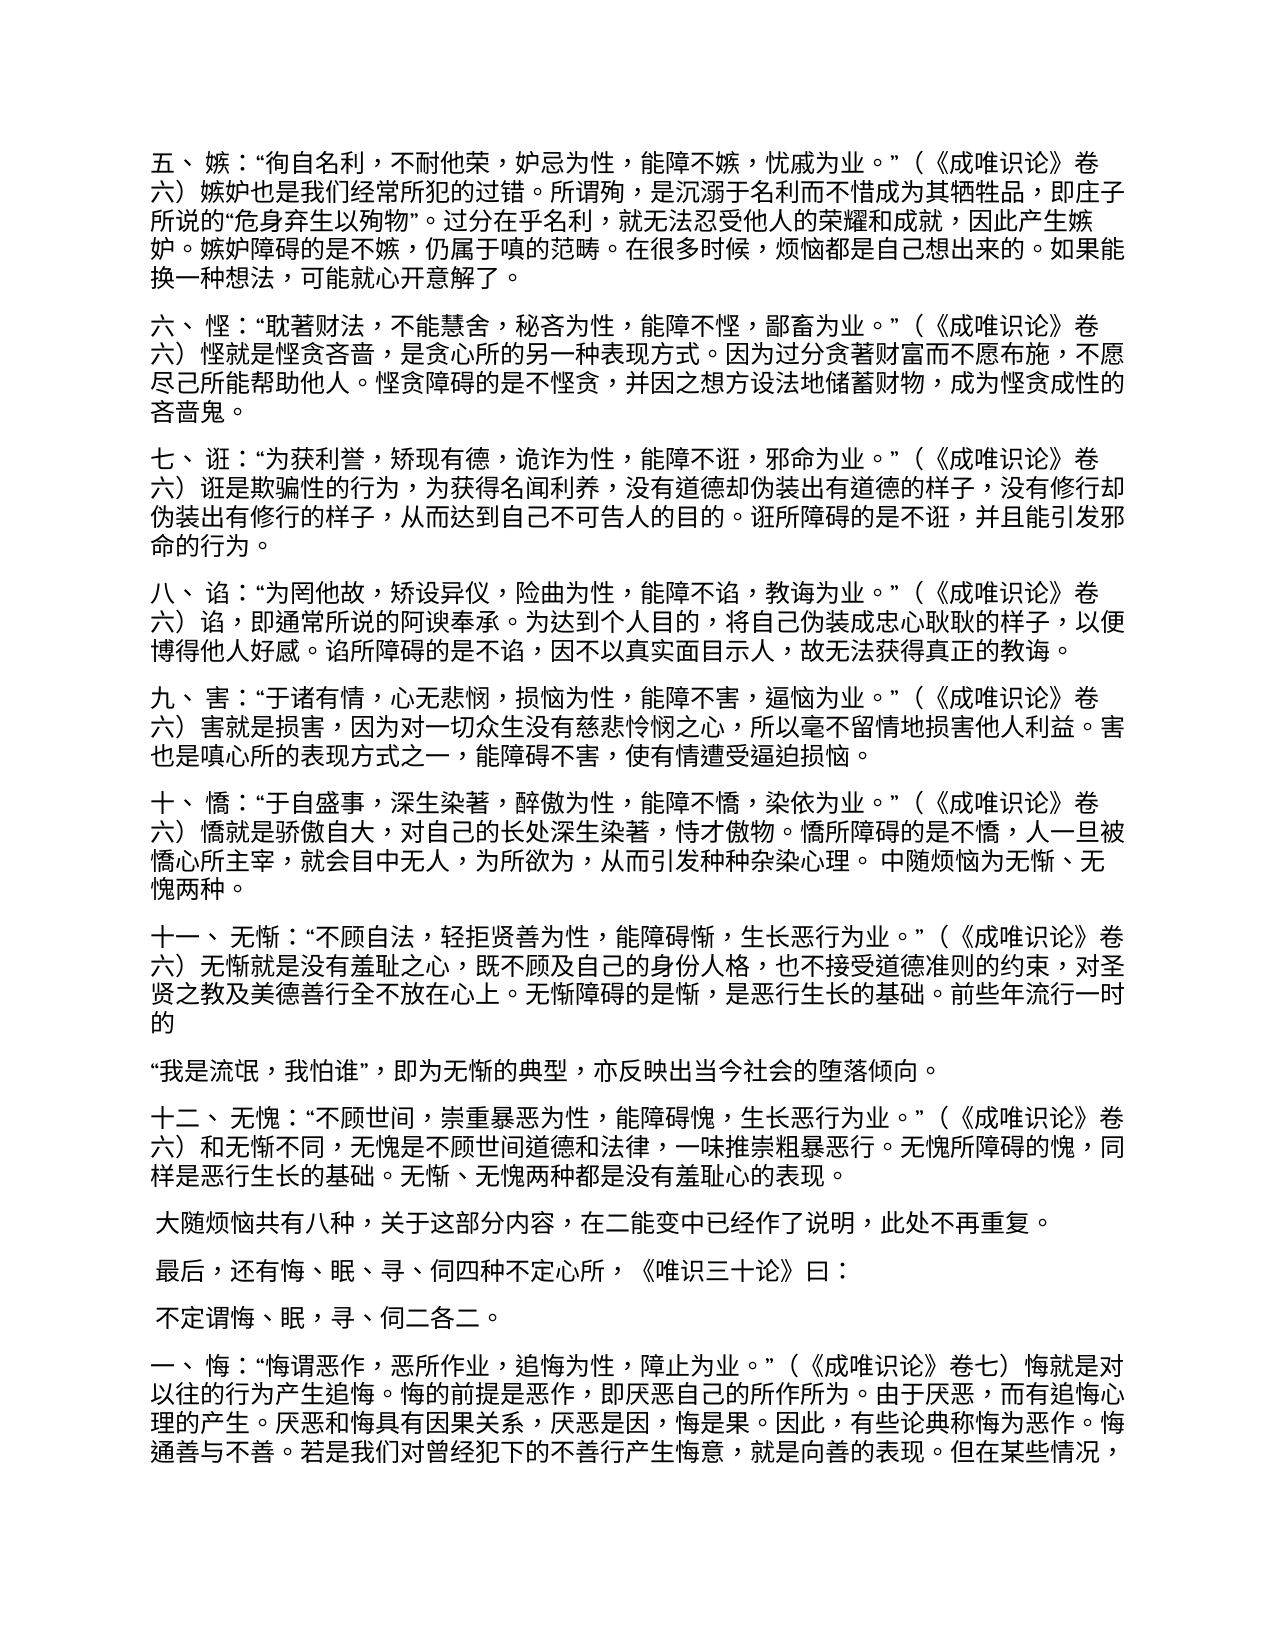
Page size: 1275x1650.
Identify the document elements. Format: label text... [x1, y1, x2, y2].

text “我是流氓，我怕谁”，即为无惭的典型，亦反映出当今社会的堕落倾向。 [150, 1057, 1125, 1086]
text 七、 诳：“为获利誉，矫现有德，诡诈为性，能障不诳，邪命为业。”（《成唯识论》卷六）诳是欺骗性的行为，为获得名闻利养，没有道德却伪装出有道德的样子，没有修行却伪装出有修行的样子，从而达到自己不可告人的目的。诳所障碍的是不诳，并且能引发邪命的行为。 [150, 446, 1125, 561]
text 十一、 无惭：“不顾自法，轻拒贤善为性，能障碍惭，生长恶行为业。”（《成唯识论》卷六）无惭就是没有羞耻之心，既不顾及自己的身份人格，也不接受道德准则的约束，对圣贤之教及美德善行全不放在心上。无惭障碍的是惭，是恶行生长的基础。前些年流行一时的 [150, 924, 1125, 1039]
text 九、 害：“于诸有情，心无悲悯，损恼为性，能障不害，逼恼为业。”（《成唯识论》卷六）害就是损害，因为对一切众生没有慈悲怜悯之心，所以毫不留情地损害他人利益。害也是嗔心所的表现方式之一，能障碍不害，使有情遭受逼迫损恼。 [150, 685, 1125, 771]
text 大随烦恼共有八种，关于这部分内容，在二能变中已经作了说明，此处不再重复。 [150, 1210, 1125, 1239]
text 十、 憍：“于自盛事，深生染著，醉傲为性，能障不憍，染依为业。”（《成唯识论》卷六）憍就是骄傲自大，对自己的长处深生染著，恃才傲物。憍所障碍的是不憍，人一旦被憍心所主宰，就会目中无人，为所欲为，从而引发种种杂染心理。 中随烦恼为无惭、无愧两种。 [150, 790, 1125, 905]
text 最后，还有悔、眠、寻、伺四种不定心所，《唯识三十论》曰： [150, 1257, 1125, 1286]
text 八、 谄：“为罔他故，矫设异仪，险曲为性，能障不谄，教诲为业。”（《成唯识论》卷六）谄，即通常所说的阿谀奉承。为达到个人目的，将自己伪装成忠心耿耿的样子，以便博得他人好感。谄所障碍的是不谄，因不以真实面目示人，故无法获得真正的教诲。 [150, 580, 1125, 666]
text 不定谓悔、眠，寻、伺二各二。 [150, 1305, 1125, 1334]
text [150, 1352, 1125, 1467]
text 六、 悭：“耽著财法，不能慧舍，秘吝为性，能障不悭，鄙畜为业。”（《成唯识论》卷六）悭就是悭贪吝啬，是贪心所的另一种表现方式。因为过分贪著财富而不愿布施，不愿尽己所能帮助他人。悭贪障碍的是不悭贪，并因之想方设法地储蓄财物，成为悭贪成性的吝啬鬼。 [150, 312, 1125, 427]
text 十二、 无愧：“不顾世间，崇重暴恶为性，能障碍愧，生长恶行为业。”（《成唯识论》卷六）和无惭不同，无愧是不顾世间道德和法律，一味推崇粗暴恶行。无愧所障碍的愧，同样是恶行生长的基础。无惭、无愧两种都是没有羞耻心的表现。 [150, 1105, 1125, 1191]
text 五、 嫉：“徇自名利，不耐他荣，妒忌为性，能障不嫉，忧戚为业。”（《成唯识论》卷六）嫉妒也是我们经常所犯的过错。所谓殉，是沉溺于名利而不惜成为其牺牲品，即庄子所说的“危身弃生以殉物”。过分在乎名利，就无法忍受他人的荣耀和成就，因此产生嫉妒。嫉妒障碍的是不嫉，仍属于嗔的范畴。在很多时候，烦恼都是自己想出来的。如果能换一种想法，可能就心开意解了。 [150, 150, 1125, 294]
